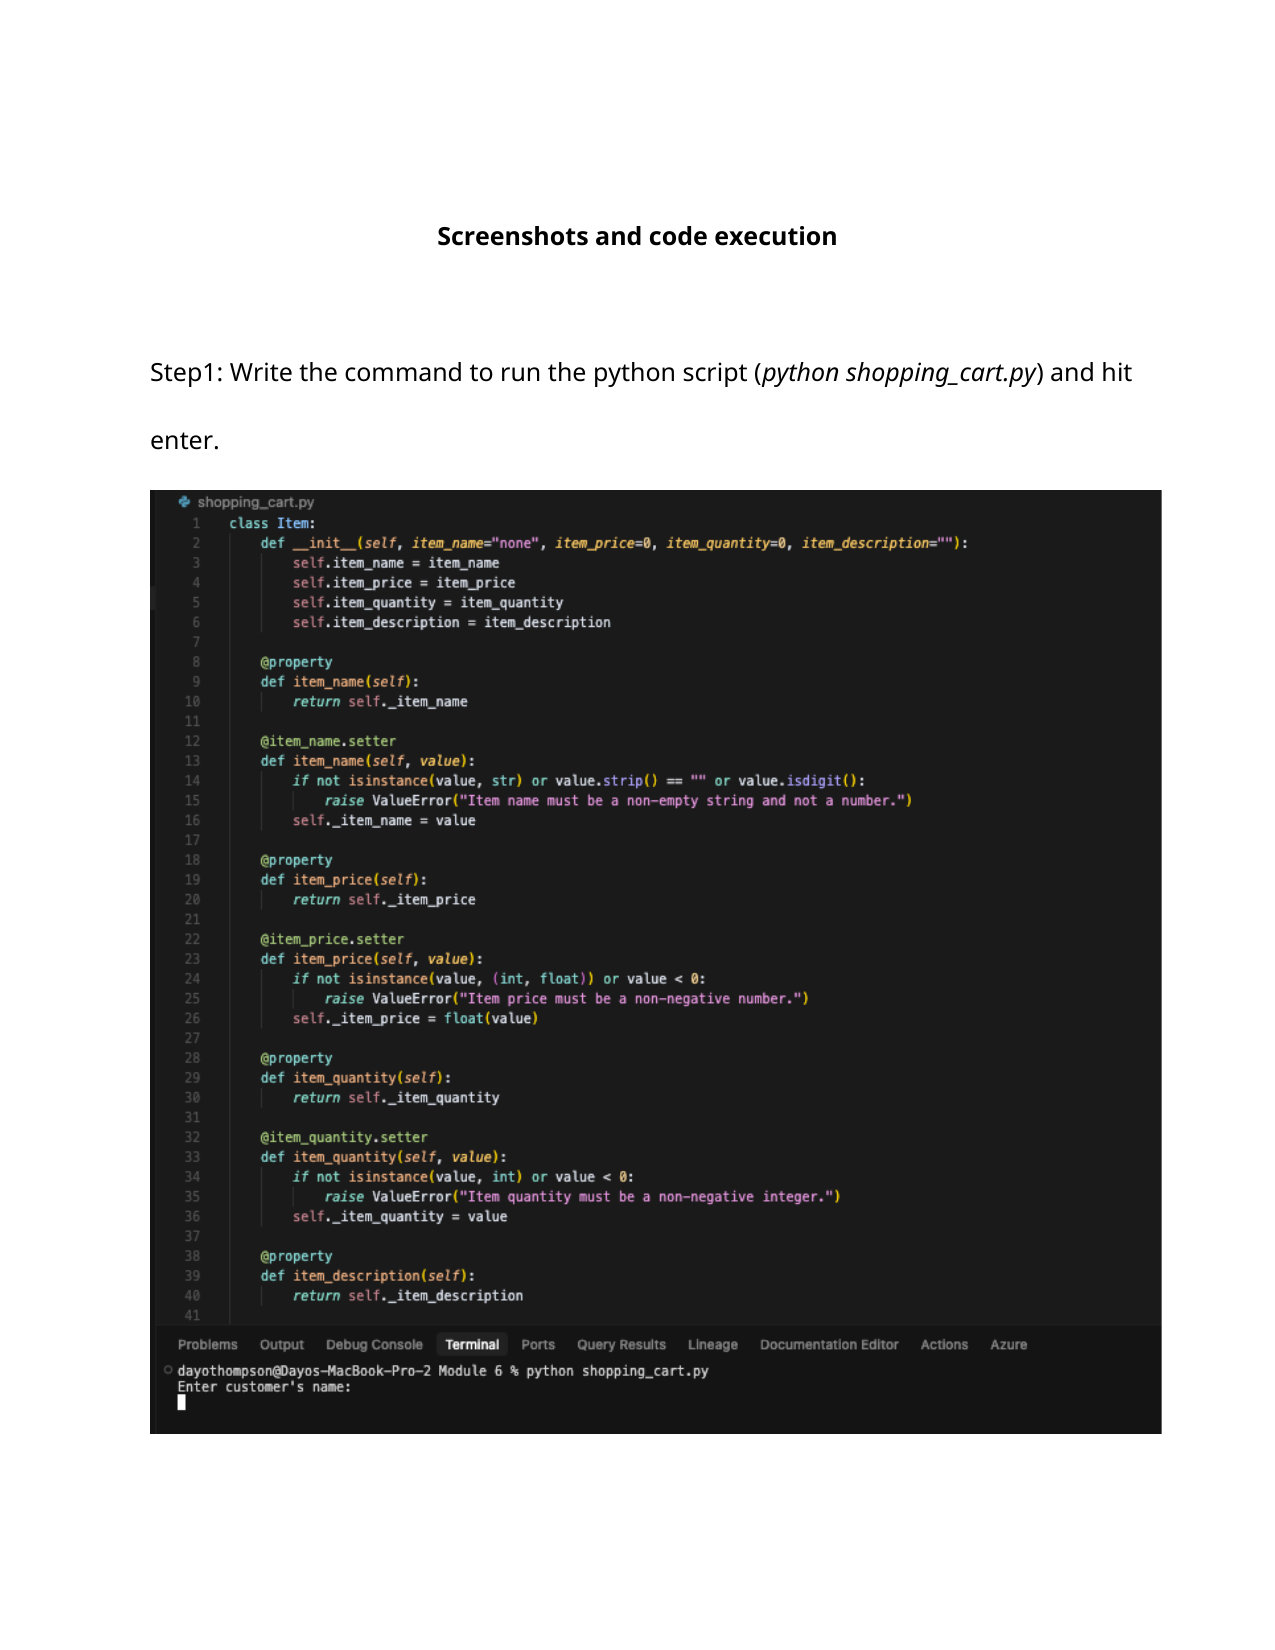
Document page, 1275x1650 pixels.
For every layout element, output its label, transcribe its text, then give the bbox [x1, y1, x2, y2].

text Screenshots and code execution [150, 218, 1125, 252]
picture [150, 490, 1162, 1434]
text Step1: Write the command to run the python script (python shopping_cart.py) and hit enter. [150, 354, 1154, 457]
